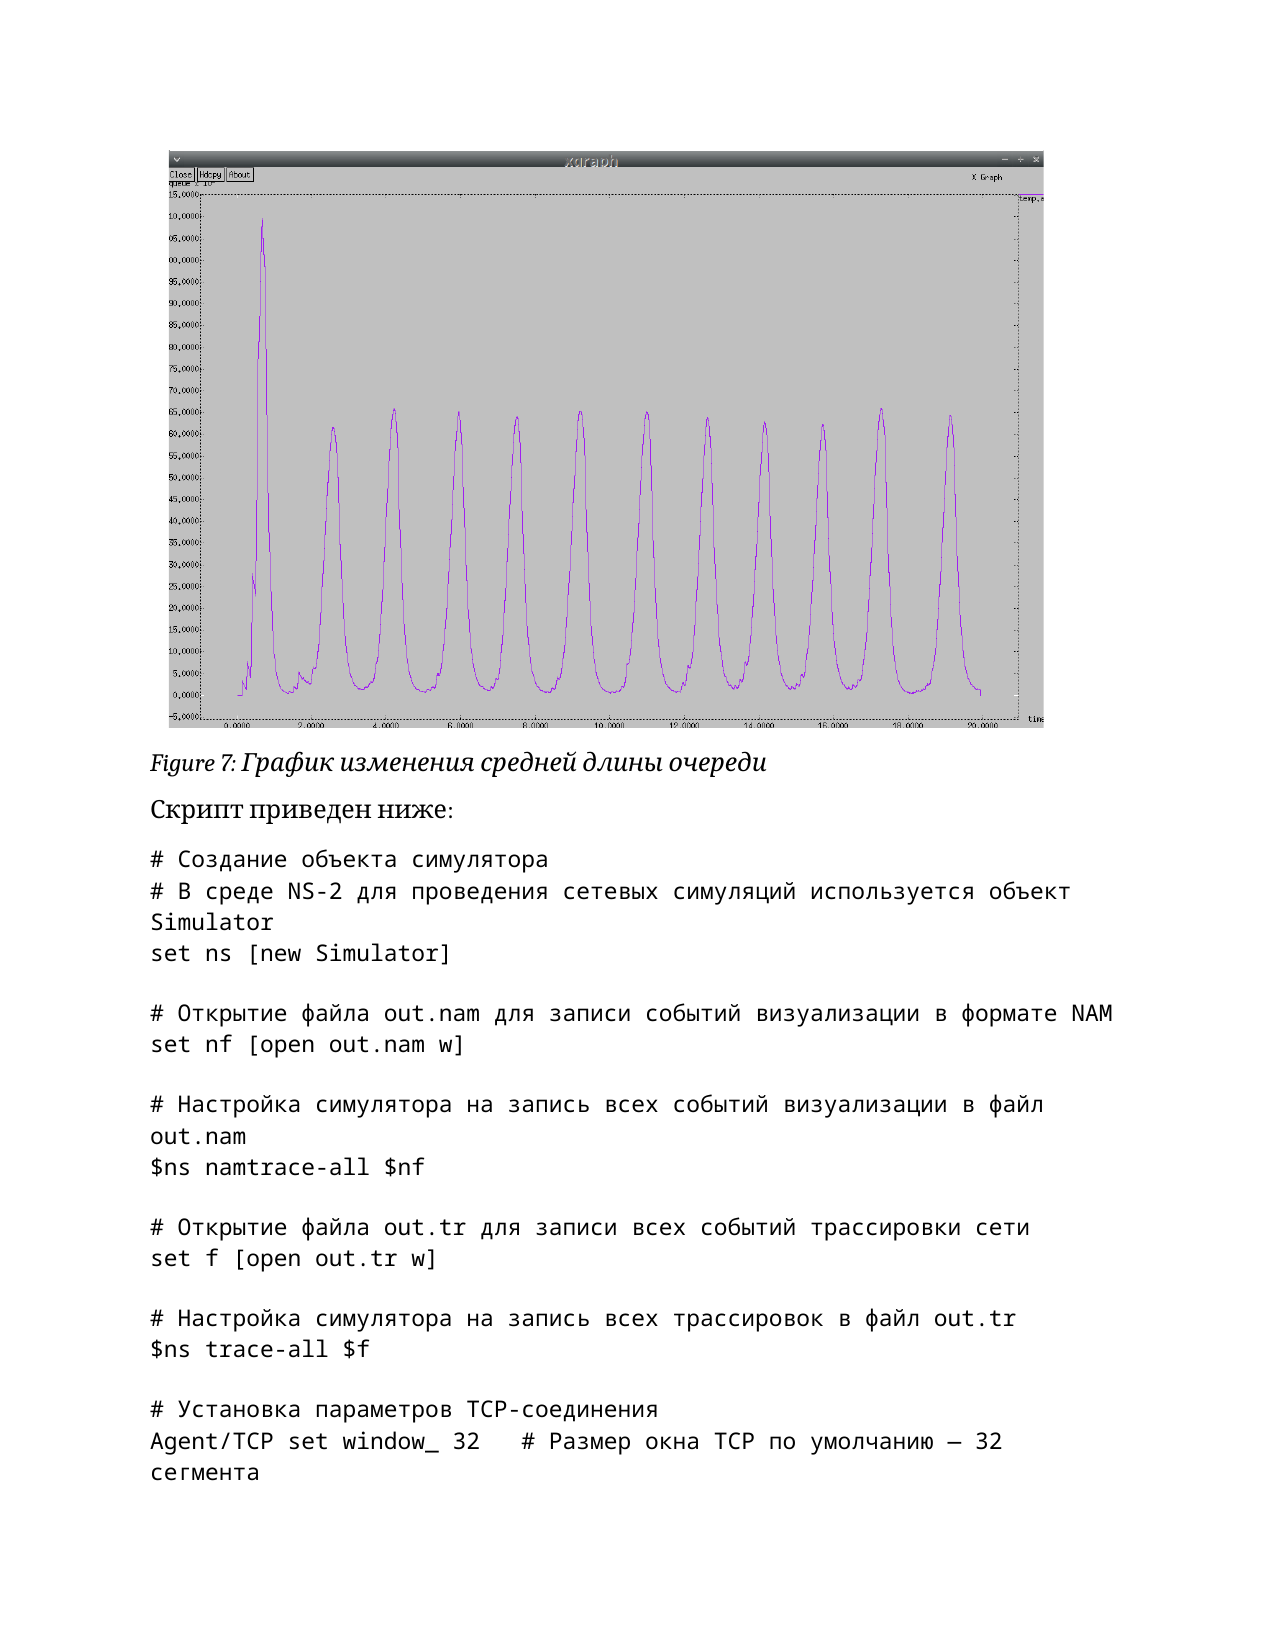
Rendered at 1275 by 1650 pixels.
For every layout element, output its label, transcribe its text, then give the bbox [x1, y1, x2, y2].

picture [168, 150, 1044, 728]
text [150, 843, 1125, 1487]
text Скрипт приведен ниже: [150, 796, 1125, 825]
text Figure 7: График изменения средней длины очереди [150, 748, 1125, 777]
